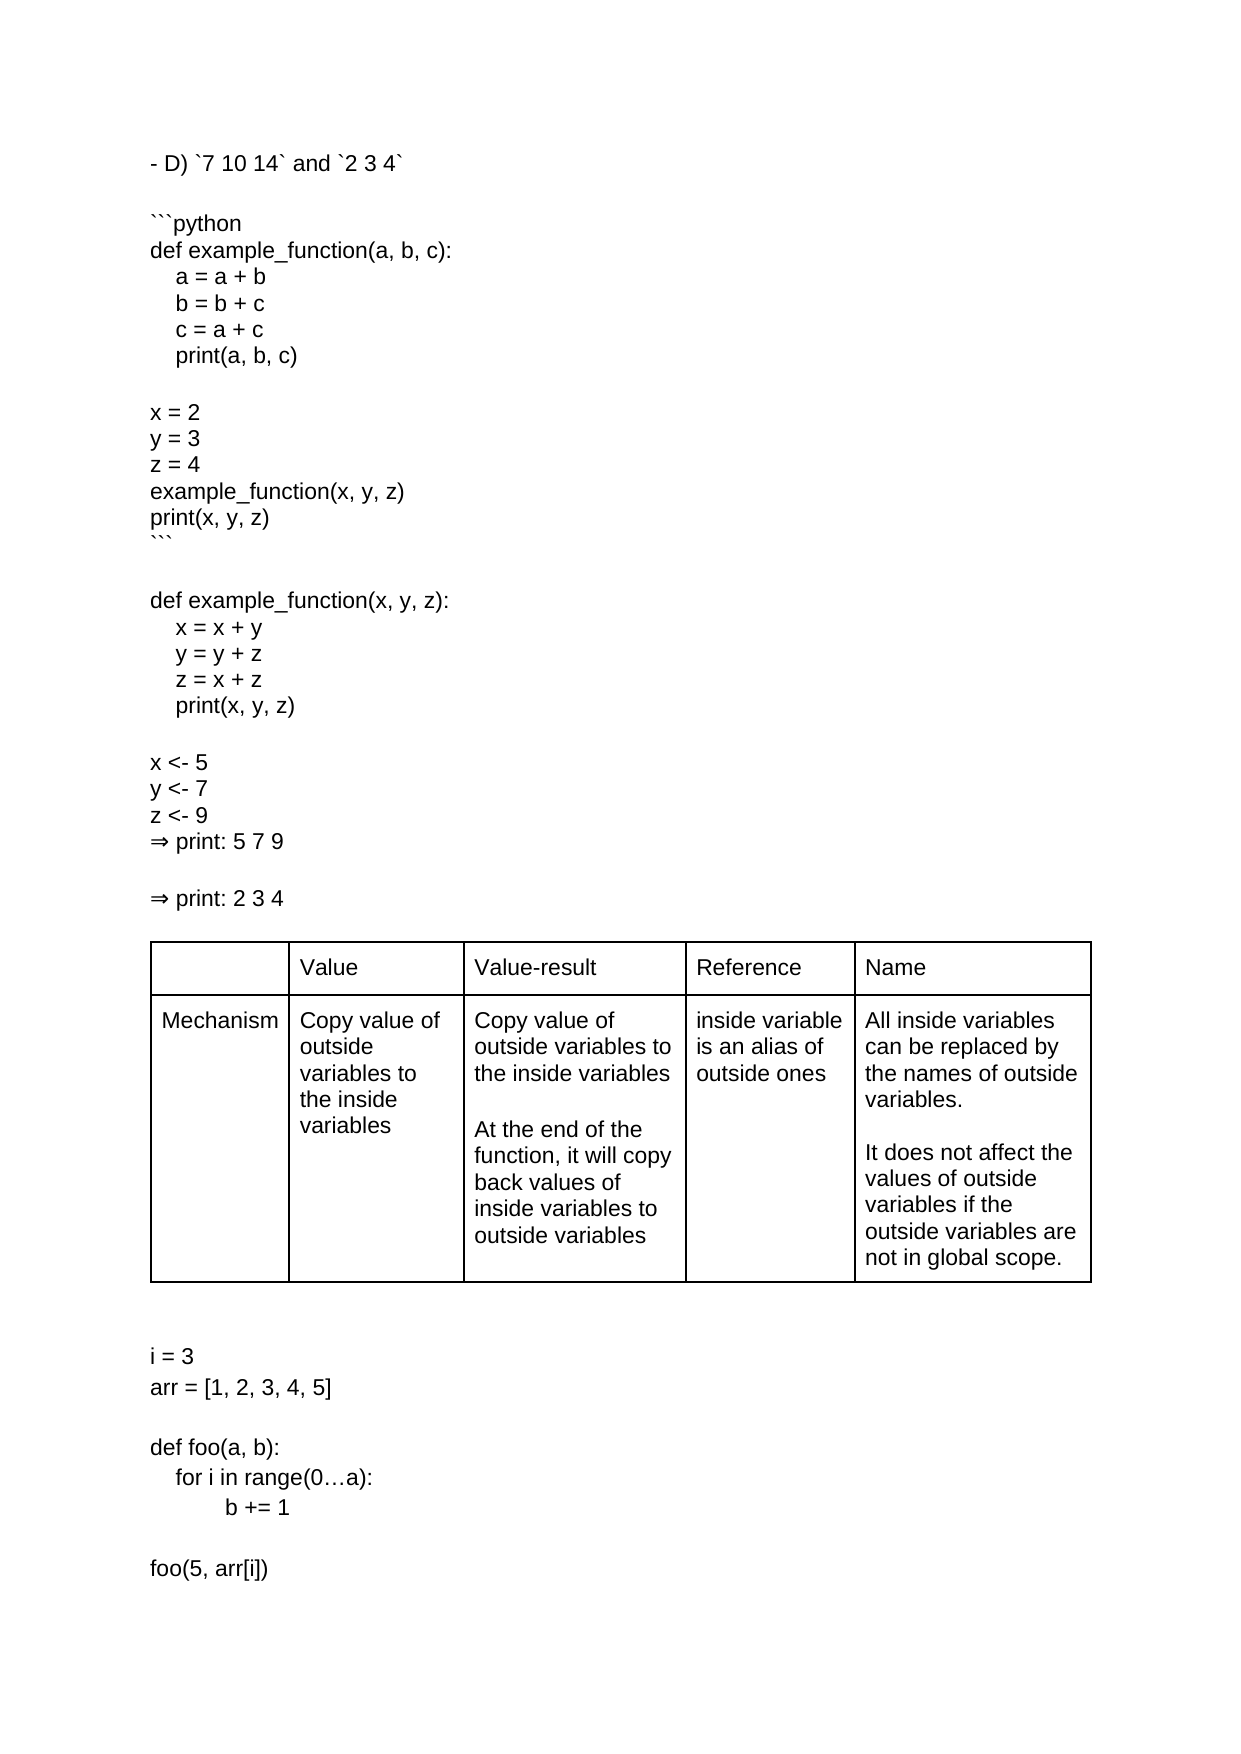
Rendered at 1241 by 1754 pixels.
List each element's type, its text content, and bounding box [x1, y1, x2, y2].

text z = 4 [150, 451, 1090, 478]
text a = a + b [150, 263, 1090, 289]
text y <- 7 [150, 775, 1090, 802]
text z = x + z [150, 666, 1090, 692]
text ⇒ print: 2 3 4 [150, 885, 1090, 911]
text b += 1 [150, 1494, 1090, 1521]
text example_function(x, y, z) [150, 478, 1090, 504]
text b = b + c [150, 289, 1090, 316]
text foo(5, arr[i]) [150, 1555, 1090, 1581]
table_cell Mechanism [152, 996, 288, 1281]
text print(a, b, c) [150, 342, 1090, 368]
text def foo(a, b): [150, 1434, 1090, 1460]
text def example_function(a, b, c): [150, 237, 1090, 263]
table_header [152, 943, 288, 994]
table_cell Copy value of outside variables to the inside variables [290, 996, 463, 1281]
text y = 3 [150, 425, 1090, 451]
text print(x, y, z) [150, 692, 1090, 719]
text ⇒ print: 5 7 9 [150, 828, 1090, 854]
table_cell Copy value of outside variables to the inside variables At the end of the function, it will copy back values of inside variables to outside variables [465, 996, 685, 1281]
text z <- 9 [150, 802, 1090, 828]
text for i in range(0…a): [150, 1464, 1090, 1491]
text ``` [150, 531, 1090, 557]
text x = x + y [150, 613, 1090, 640]
text print(x, y, z) [150, 504, 1090, 531]
table_header Value-result [465, 943, 685, 994]
table_cell All inside variables can be replaced by the names of outside variables. It does not affect the values of outside variables if the outside variables are not in global scope. [856, 996, 1090, 1281]
table_header Reference [687, 943, 854, 994]
text - D) `7 10 14` and `2 3 4` [150, 150, 1090, 176]
text ```python [150, 210, 1090, 237]
text c = a + c [150, 316, 1090, 342]
table_header Name [856, 943, 1090, 994]
text y = y + z [150, 640, 1090, 666]
text i = 3 [150, 1343, 1090, 1370]
text x <- 5 [150, 749, 1090, 775]
table_header Value [290, 943, 463, 994]
text def example_function(x, y, z): [150, 587, 1090, 613]
text arr = [1, 2, 3, 4, 5] [150, 1373, 1090, 1400]
text x = 2 [150, 399, 1090, 425]
table_cell inside variable is an alias of outside ones [687, 996, 854, 1281]
